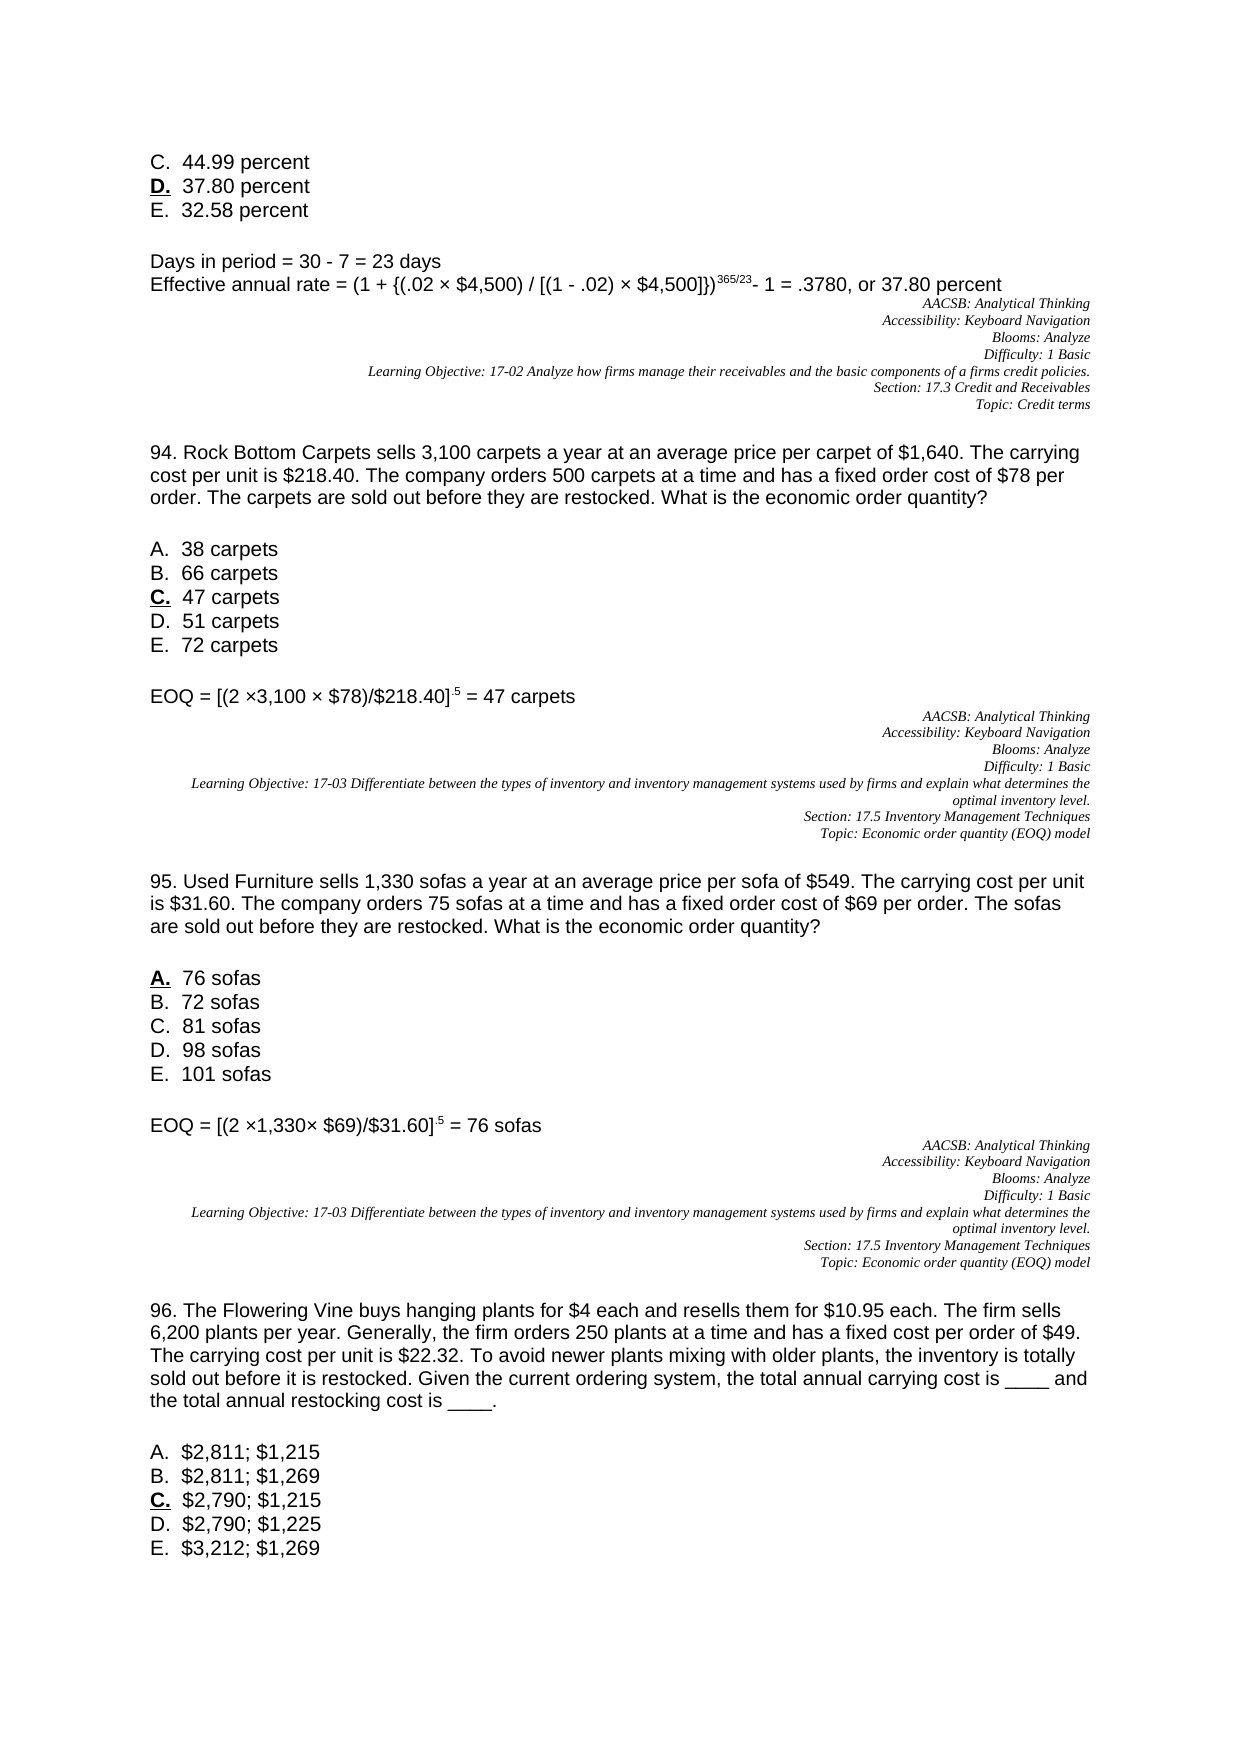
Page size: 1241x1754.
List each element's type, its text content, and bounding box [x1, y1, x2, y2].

text 95. Used Furniture sells 1,330 sofas a year at an average price per sofa of $549. The carrying cost per unit is $31.60. The company orders 75 sofas at a time and has a fixed order cost of $69 per order. The sofas are sold out before they are restocked. What is the economic order quantity? [150, 869, 1090, 938]
text Learning Objective: 17-02 Analyze how firms manage their receivables and the basic components of a firms credit policies. [150, 362, 1090, 379]
text 96. The Flowering Vine buys hanging plants for $4 each and resells them for $10.95 each. The firm sells 6,200 plants per year. Generally, the firm orders 250 plants at a time and has a fixed cost per order of $49. The carrying cost per unit is $22.32. To avoid newer plants mixing with older plants, the inventory is totally sold out before it is restocked. Given the current ordering system, the total annual carrying cost is ____ and the total annual restocking cost is ____. [150, 1298, 1090, 1412]
text C. 47 carpets [150, 585, 1090, 609]
text C. 44.99 percent [150, 150, 1090, 174]
text A. 38 carpets [150, 537, 1090, 561]
text D. $2,790; $1,225 [150, 1512, 1090, 1536]
text Section: 17.3 Credit and Receivables [150, 379, 1090, 396]
text EOQ = [(2 ×3,100 × $78)/$218.40].5 = 47 carpets [150, 685, 1090, 707]
text 94. Rock Bottom Carpets sells 3,100 carpets a year at an average price per carpet of $1,640. The carrying cost per unit is $218.40. The company orders 500 carpets at a time and has a fixed order cost of $78 per order. The carpets are sold out before they are restocked. What is the economic order quantity? [150, 441, 1090, 509]
text Difficulty: 1 Basic [150, 346, 1090, 362]
text B. 72 sofas [150, 990, 1090, 1014]
text C. 81 sofas [150, 1014, 1090, 1038]
text E. 32.58 percent [150, 198, 1090, 222]
text E. $3,212; $1,269 [150, 1536, 1090, 1560]
text Difficulty: 1 Basic [150, 1187, 1090, 1203]
text Blooms: Analyze [150, 1170, 1090, 1187]
text B. 66 carpets [150, 561, 1090, 585]
text Blooms: Analyze [150, 741, 1090, 758]
text AACSB: Analytical Thinking [150, 707, 1090, 724]
text AACSB: Analytical Thinking [150, 1136, 1090, 1153]
text Difficulty: 1 Basic [150, 758, 1090, 774]
text E. 101 sofas [150, 1062, 1090, 1086]
text E. 72 carpets [150, 633, 1090, 657]
text Days in period = 30 - 7 = 23 days [150, 250, 1090, 273]
text Blooms: Analyze [150, 329, 1090, 346]
text D. 98 sofas [150, 1038, 1090, 1062]
text Section: 17.5 Inventory Management Techniques [150, 808, 1090, 825]
text Effective annual rate = (1 + {(.02 × $4,500) / [(1 - .02) × $4,500]})365/23- 1 = .3780, or 37.80 percent [150, 273, 1090, 295]
text D. 51 carpets [150, 609, 1090, 633]
text Topic: Economic order quantity (EOQ) model [150, 825, 1090, 842]
text AACSB: Analytical Thinking [150, 295, 1090, 312]
text A. 76 sofas [150, 966, 1090, 990]
text B. $2,811; $1,269 [150, 1464, 1090, 1488]
text EOQ = [(2 ×1,330× $69)/$31.60].5 = 76 sofas [150, 1113, 1090, 1136]
text Topic: Credit terms [150, 396, 1090, 413]
text C. $2,790; $1,215 [150, 1488, 1090, 1512]
text Accessibility: Keyboard Navigation [150, 312, 1090, 329]
text Accessibility: Keyboard Navigation [150, 724, 1090, 741]
text Section: 17.5 Inventory Management Techniques [150, 1237, 1090, 1254]
text Accessibility: Keyboard Navigation [150, 1153, 1090, 1170]
text D. 37.80 percent [150, 174, 1090, 198]
text A. $2,811; $1,215 [150, 1440, 1090, 1464]
text Topic: Economic order quantity (EOQ) model [150, 1254, 1090, 1270]
